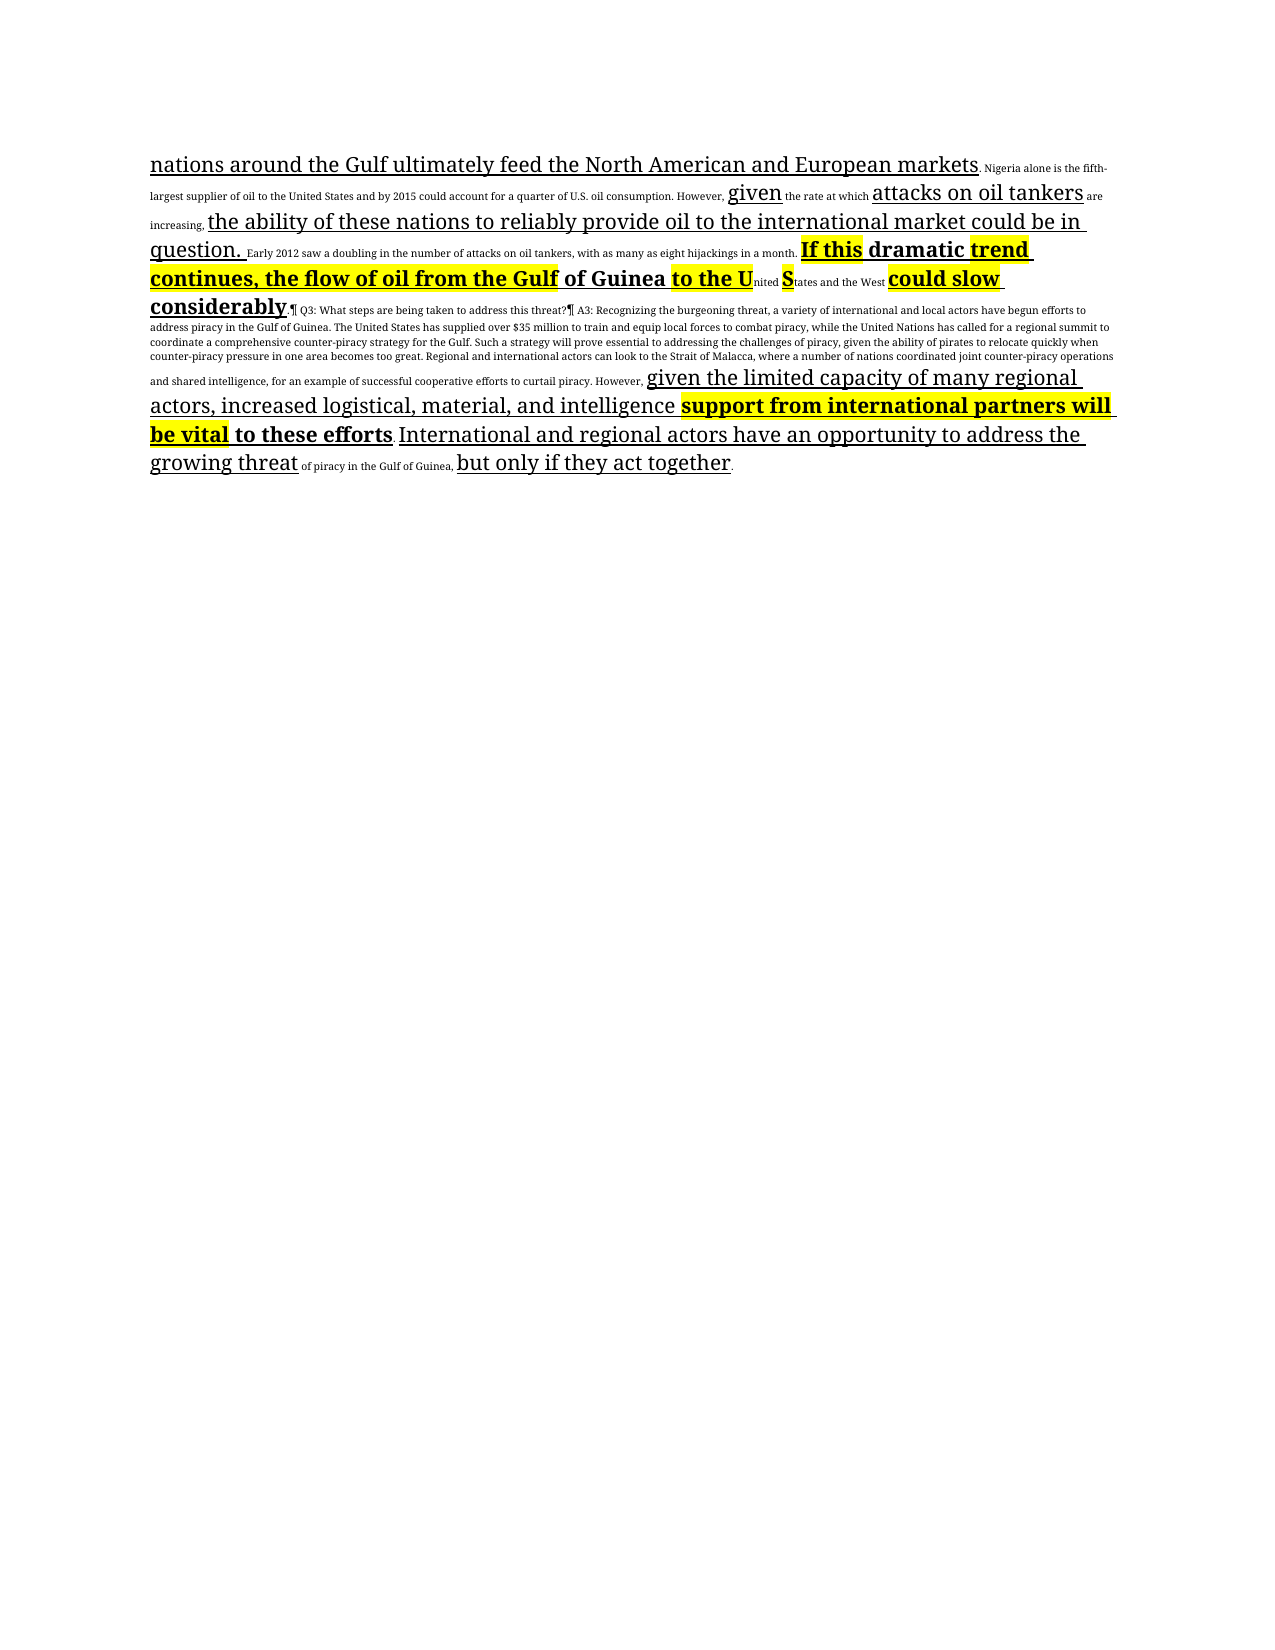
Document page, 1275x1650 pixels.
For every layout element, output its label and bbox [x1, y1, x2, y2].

text [150, 150, 1125, 477]
